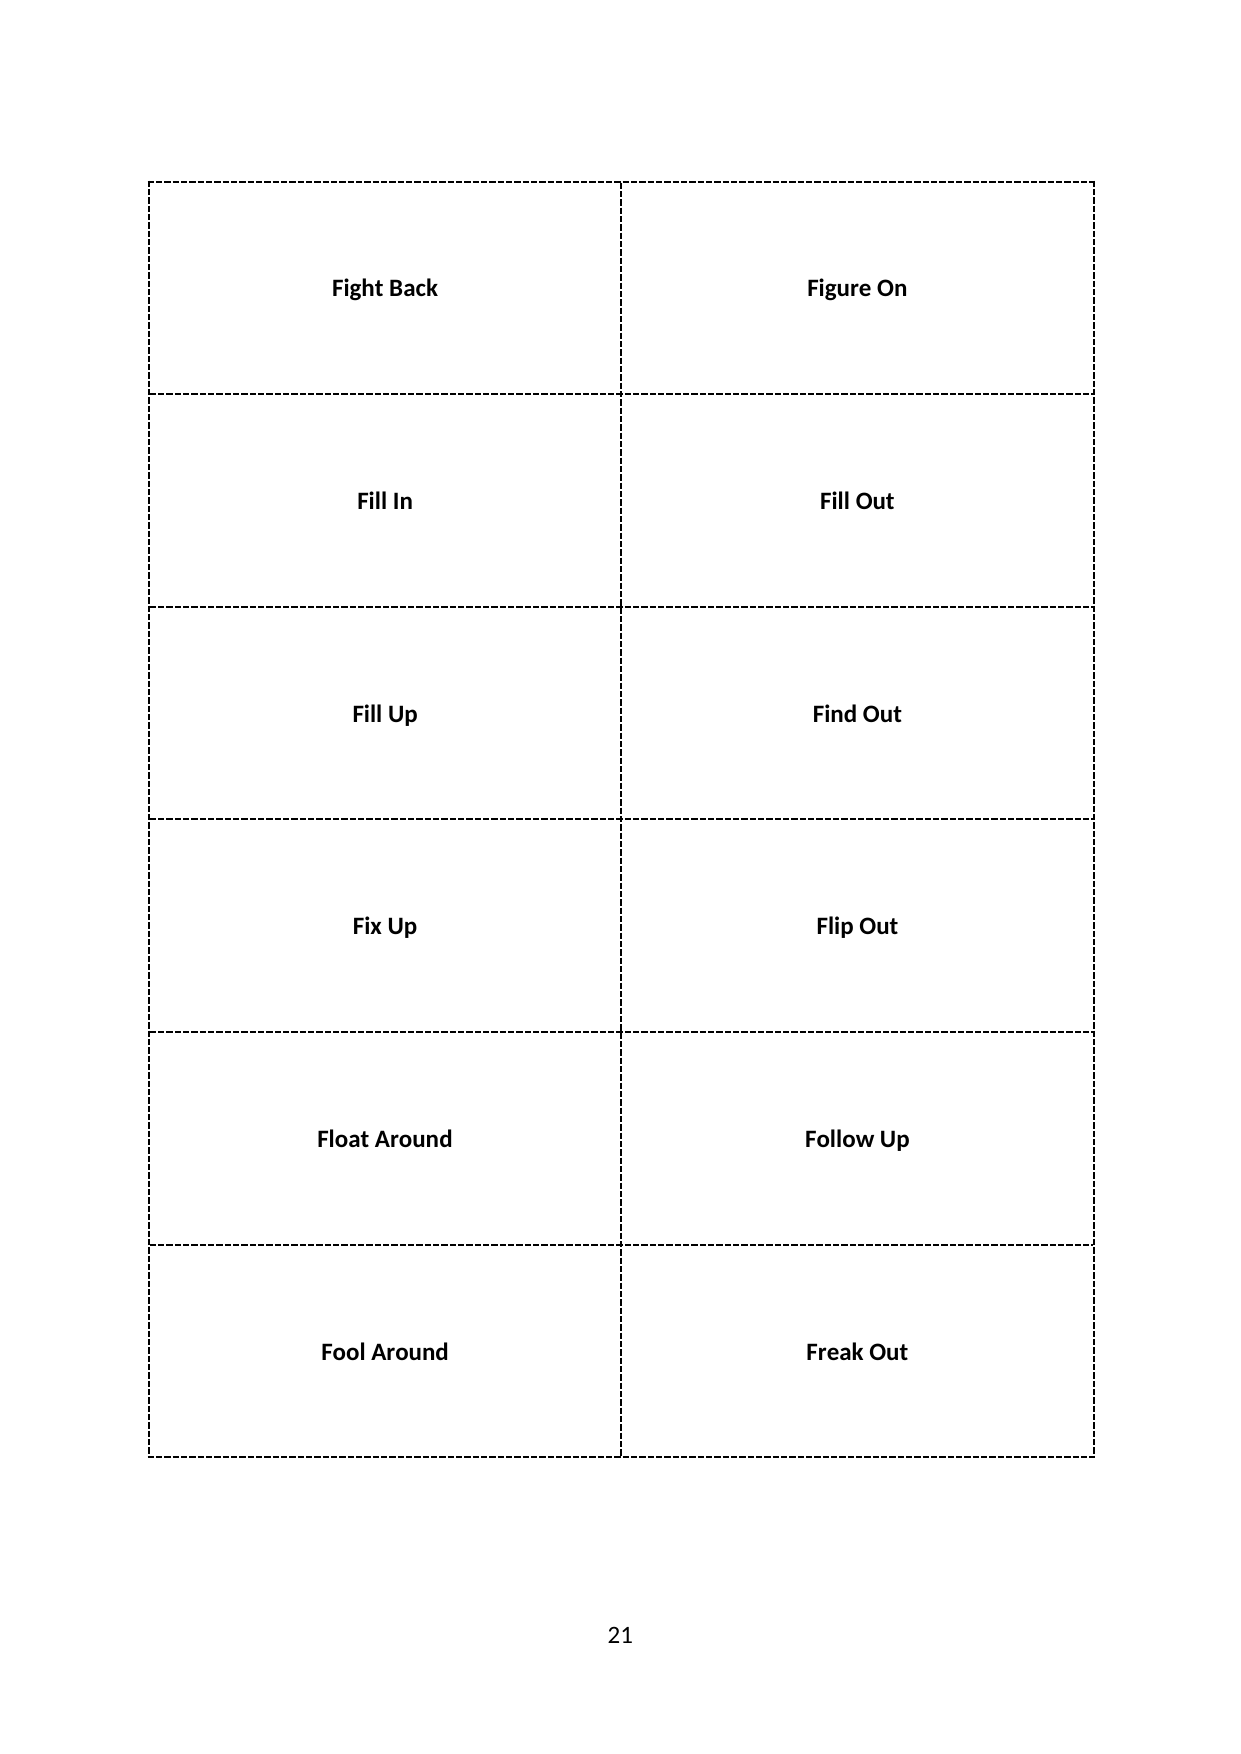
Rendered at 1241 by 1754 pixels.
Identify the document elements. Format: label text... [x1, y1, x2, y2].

table_header Figure On [621, 181, 1093, 393]
table_cell Fill Up [149, 606, 621, 818]
table_cell Fill Out [621, 393, 1093, 606]
table_cell Follow Up [621, 1031, 1093, 1243]
table_header Fight Back [149, 181, 621, 393]
table_cell Freak Out [621, 1244, 1093, 1456]
table_cell Fill In [149, 393, 621, 606]
table_cell Fool Around [149, 1244, 621, 1456]
table_cell Fix Up [149, 818, 621, 1031]
table_cell Find Out [621, 606, 1093, 818]
table_cell Flip Out [621, 818, 1093, 1031]
table_cell Float Around [149, 1031, 621, 1243]
